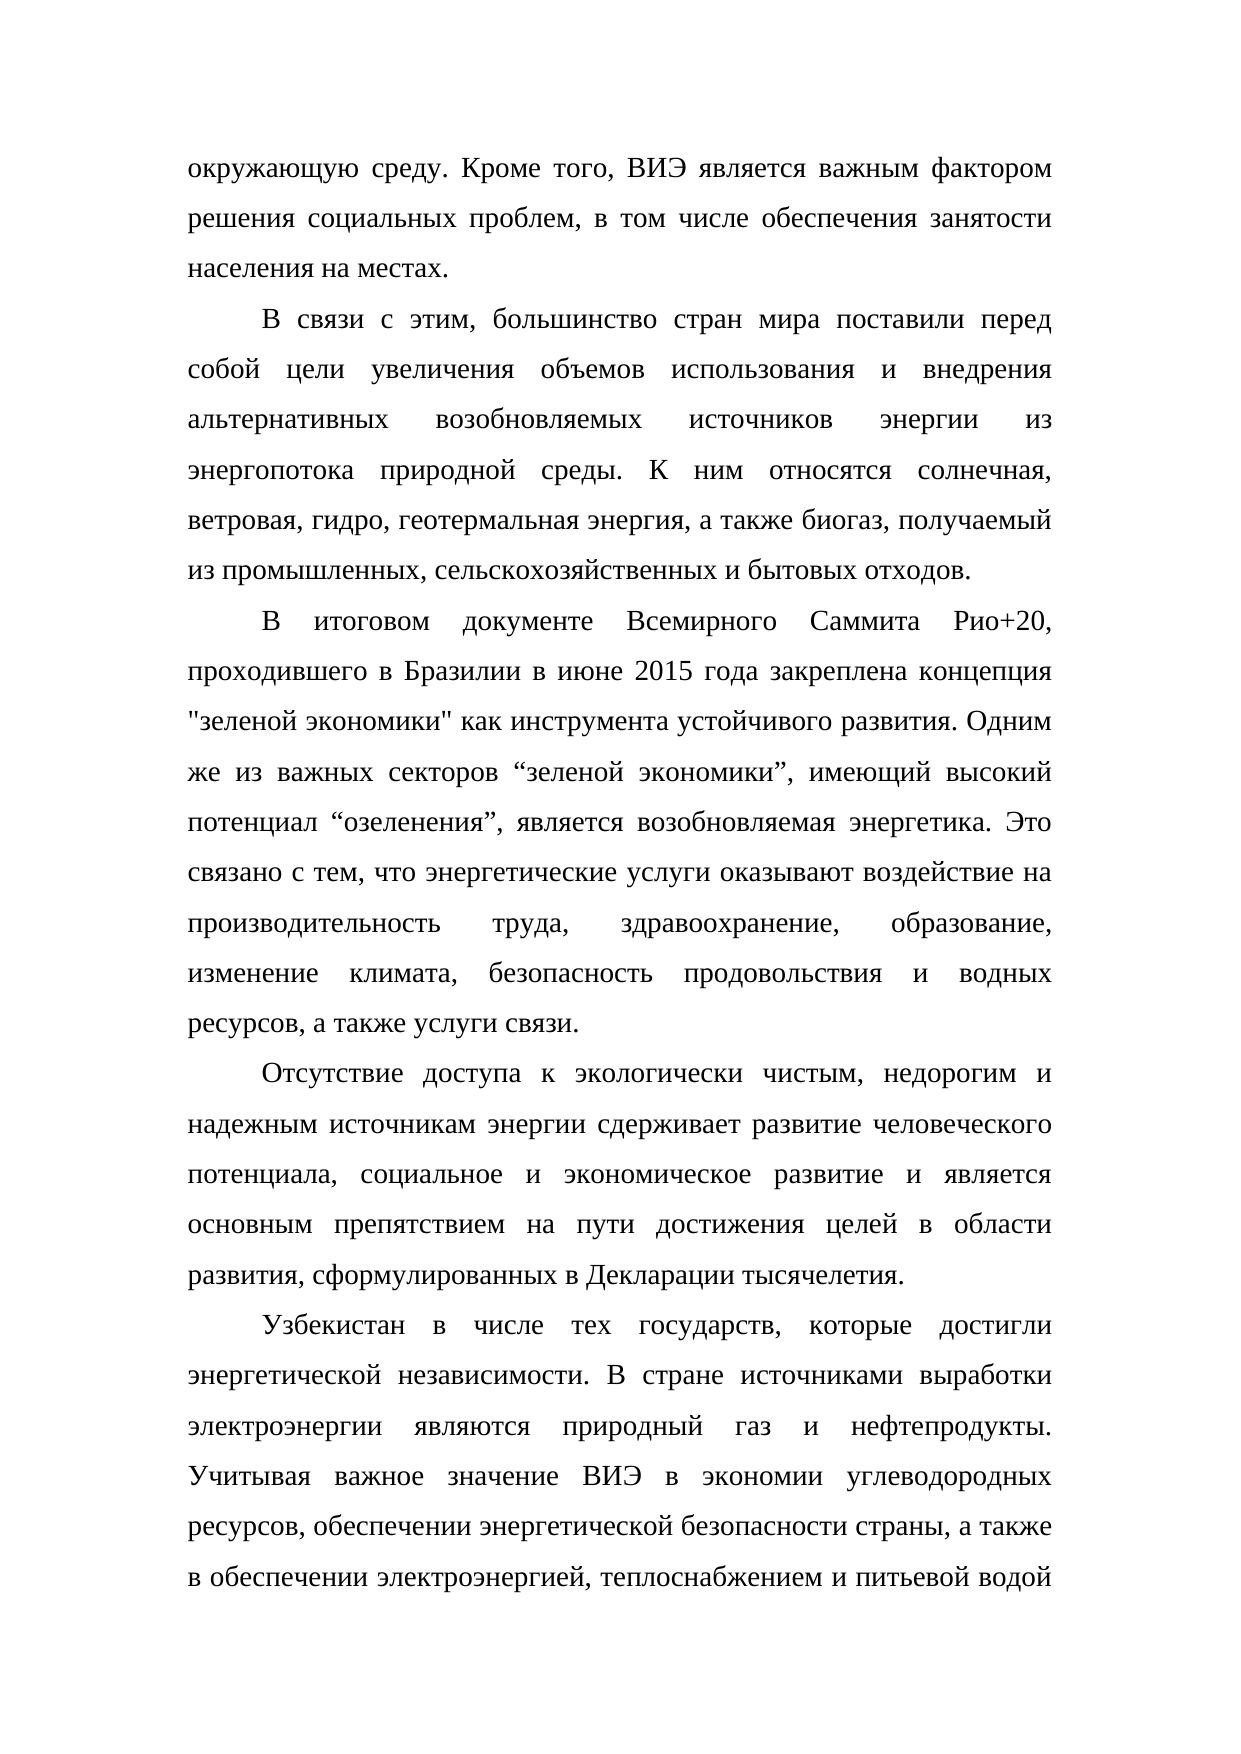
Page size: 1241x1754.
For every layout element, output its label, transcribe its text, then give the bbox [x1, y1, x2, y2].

text Отсутствие доступа к экологически чистым, недорогим и надежным источникам энергии сдерживает развитие человеческого потенциала, социальное и экономическое развитие и является основным препятствием на пути достижения целей в области развития, сформулированных в Декларации тысячелетия. [187, 1056, 1053, 1290]
text В связи с этим, большинство стран мира поставили перед собой цели увеличения объемов использования и внедрения альтернативных возобновляемых источников энергии из энергопотока природной среды. К ним относятся солнечная, ветровая, гидро, геотермальная энергия, а также биогаз, получаемый из промышленных, сельскохозяйственных и бытовых отходов. [187, 301, 1053, 586]
text В итоговом документе Всемирного Саммита Рио+20, проходившего в Бразилии в июне 2015 года закреплена концепция "зеленой экономики" как инструмента устойчивого развития. Одним же из важных секторов “зеленой экономики”, имеющий высокий потенциал “озеленения”, является возобновляемая энергетика. Это связано с тем, что энергетические услуги оказывают воздействие на производительность труда, здравоохранение, образование, изменение климата, безопасность продовольствия и водных ресурсов, а также услуги связи. [187, 603, 1053, 1039]
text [187, 1307, 1053, 1592]
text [187, 150, 1053, 284]
